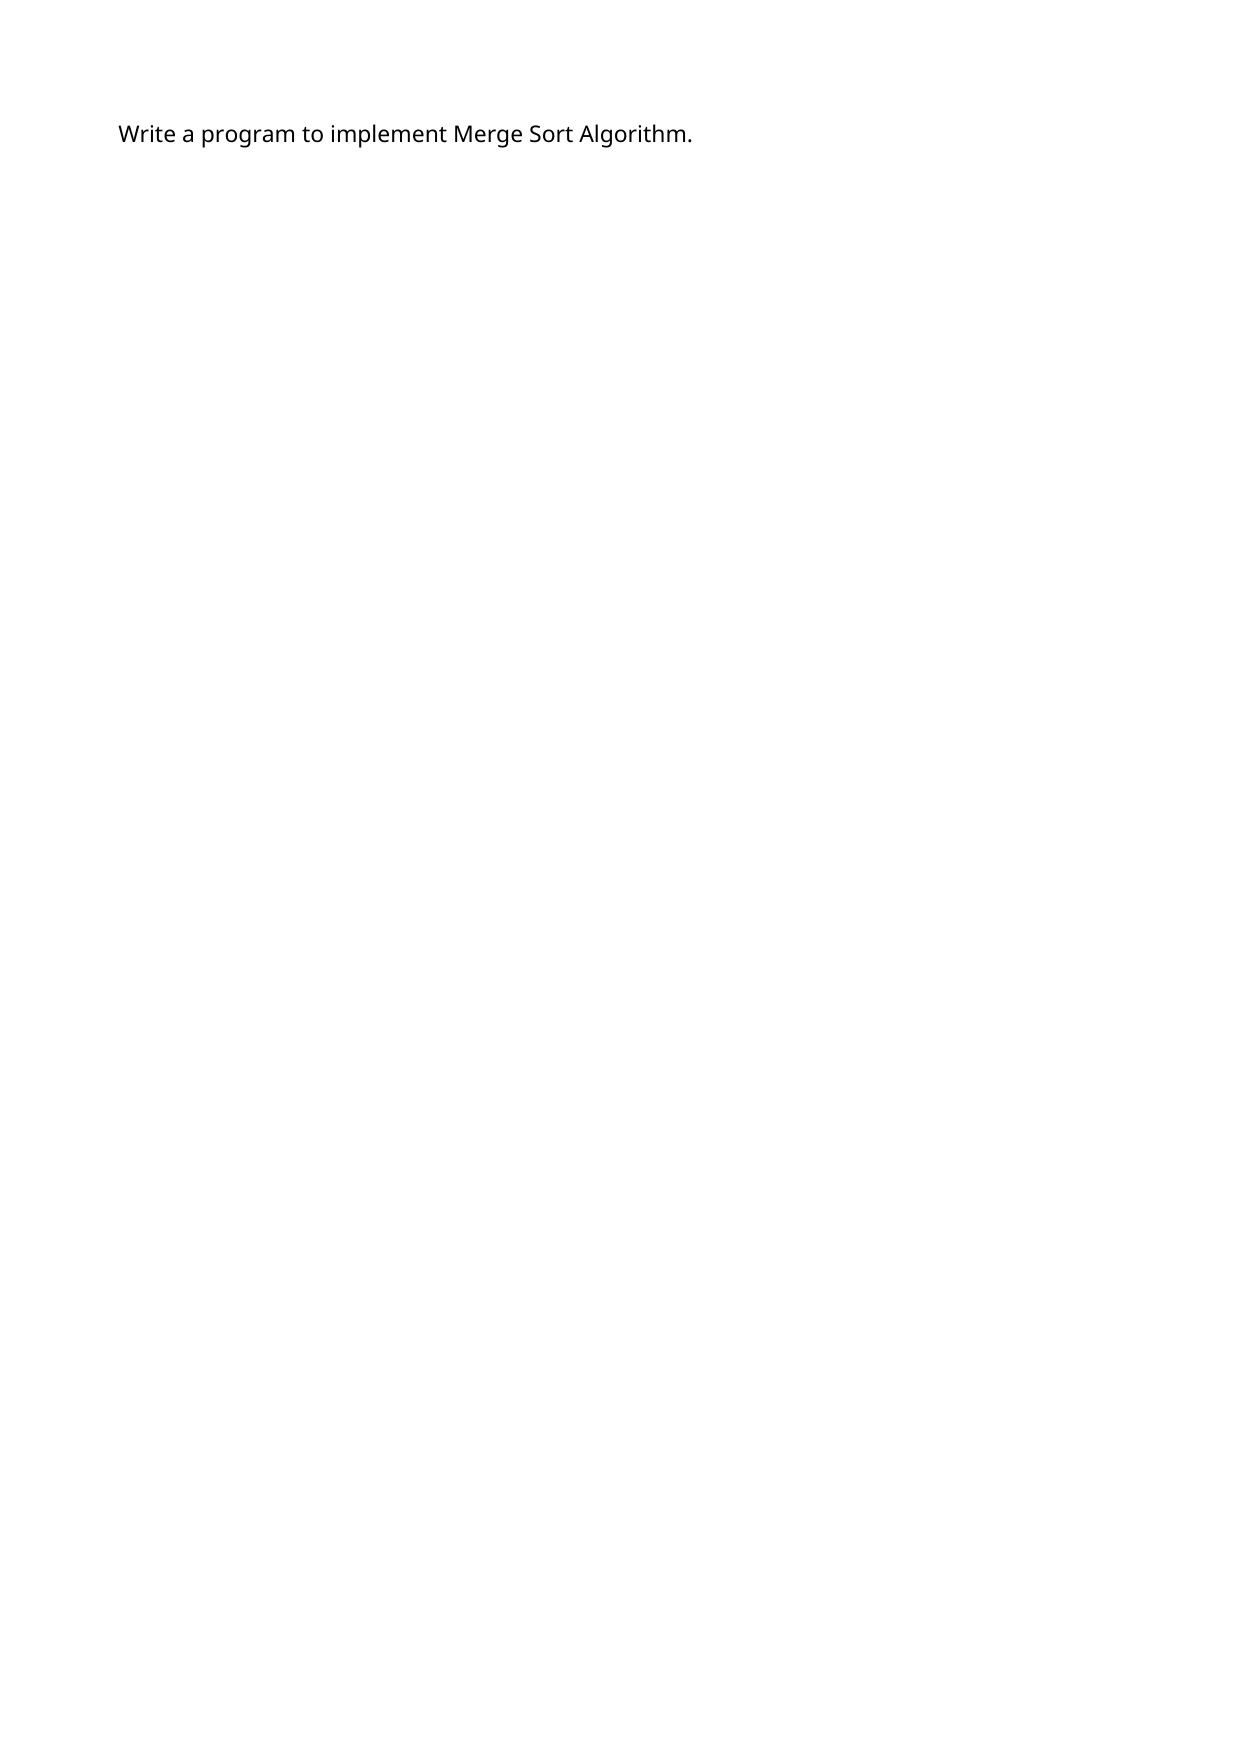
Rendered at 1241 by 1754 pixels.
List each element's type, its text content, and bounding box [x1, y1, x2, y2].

text Write a program to implement Merge Sort Algorithm. [118, 118, 1122, 149]
